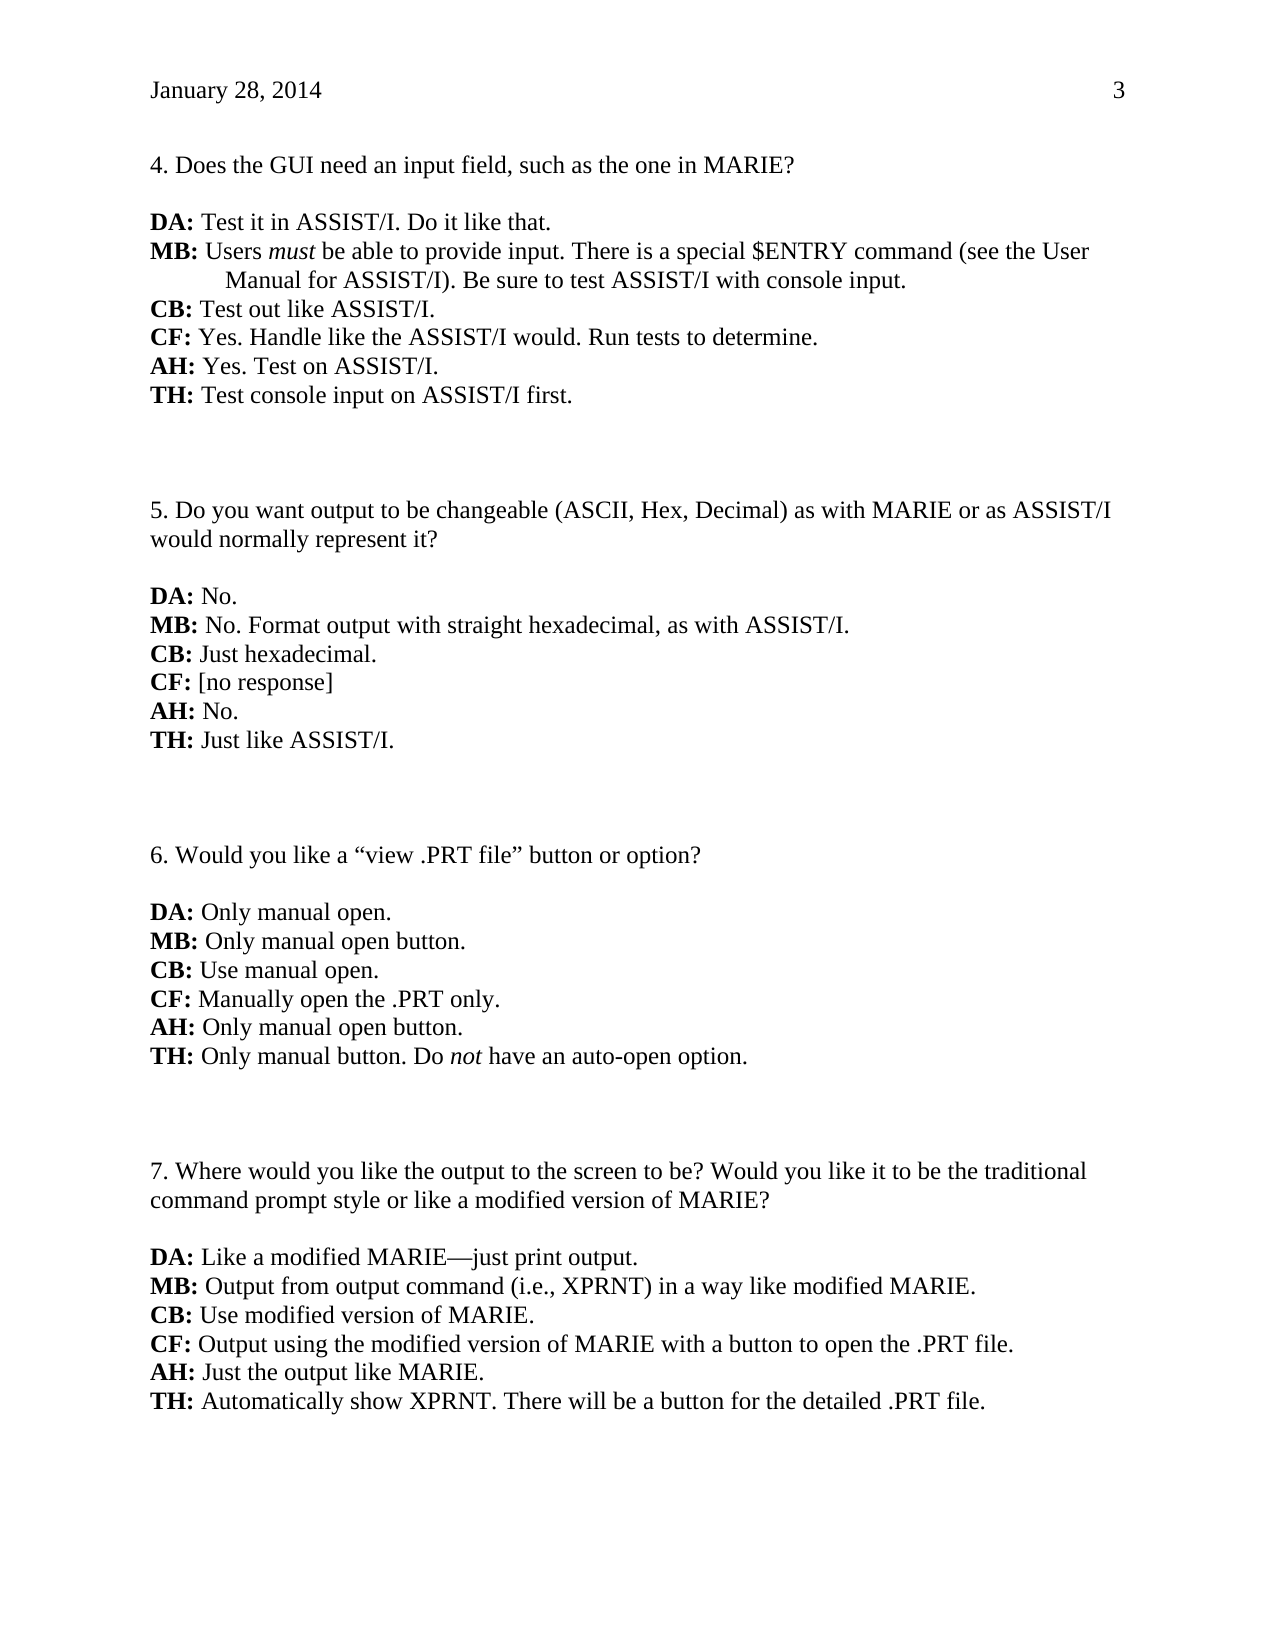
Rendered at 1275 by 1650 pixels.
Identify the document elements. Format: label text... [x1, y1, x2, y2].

text CB: Test out like ASSIST/I. [150, 294, 1125, 322]
text DA: Like a modified MARIE—just print output. [150, 1242, 1125, 1271]
text AH: Only manual open button. [150, 1012, 1125, 1041]
text DA: No. [150, 581, 1125, 610]
text TH: Automatically show XPRNT. There will be a button for the detailed .PRT file. [150, 1386, 1125, 1415]
text MB: Only manual open button. [150, 926, 1125, 955]
text CB: Just hexadecimal. [150, 639, 1125, 667]
text TH: Test console input on ASSIST/I first. [150, 380, 1125, 409]
text CF: Output using the modified version of MARIE with a button to open the .PRT file. [150, 1329, 1125, 1357]
text MB: Output from output command (i.e., XPRNT) in a way like modified MARIE. [150, 1271, 1125, 1300]
text AH: Just the output like MARIE. [150, 1357, 1125, 1386]
text TH: Just like ASSIST/I. [150, 725, 1125, 754]
text 7. Where would you like the output to the screen to be? Would you like it to be the traditional command prompt style or like a modified version of MARIE? [150, 1156, 1125, 1214]
text AH: Yes. Test on ASSIST/I. [150, 351, 1125, 380]
text MB: Users must be able to provide input. There is a special $ENTRY command (see the User Manual for ASSIST/I). Be sure to test ASSIST/I with console input. [150, 236, 1125, 294]
text CB: Use manual open. [150, 955, 1125, 984]
text CF: Yes. Handle like the ASSIST/I would. Run tests to determine. [150, 322, 1125, 351]
text MB: No. Format output with straight hexadecimal, as with ASSIST/I. [150, 610, 1125, 639]
text CF: Manually open the .PRT only. [150, 984, 1125, 1012]
text DA: Only manual open. [150, 897, 1125, 926]
text CB: Use modified version of MARIE. [150, 1300, 1125, 1329]
text 6. Would you like a “view .PRT file” button or option? [150, 840, 1125, 869]
text AH: No. [150, 696, 1125, 725]
text 5. Do you want output to be changeable (ASCII, Hex, Decimal) as with MARIE or as ASSIST/I would normally represent it? [150, 495, 1125, 552]
text CF: [no response] [150, 667, 1125, 696]
text 4. Does the GUI need an input field, such as the one in MARIE? [150, 150, 1125, 179]
text TH: Only manual button. Do not have an auto-open option. [150, 1041, 1125, 1070]
text DA: Test it in ASSIST/I. Do it like that. [150, 207, 1125, 236]
